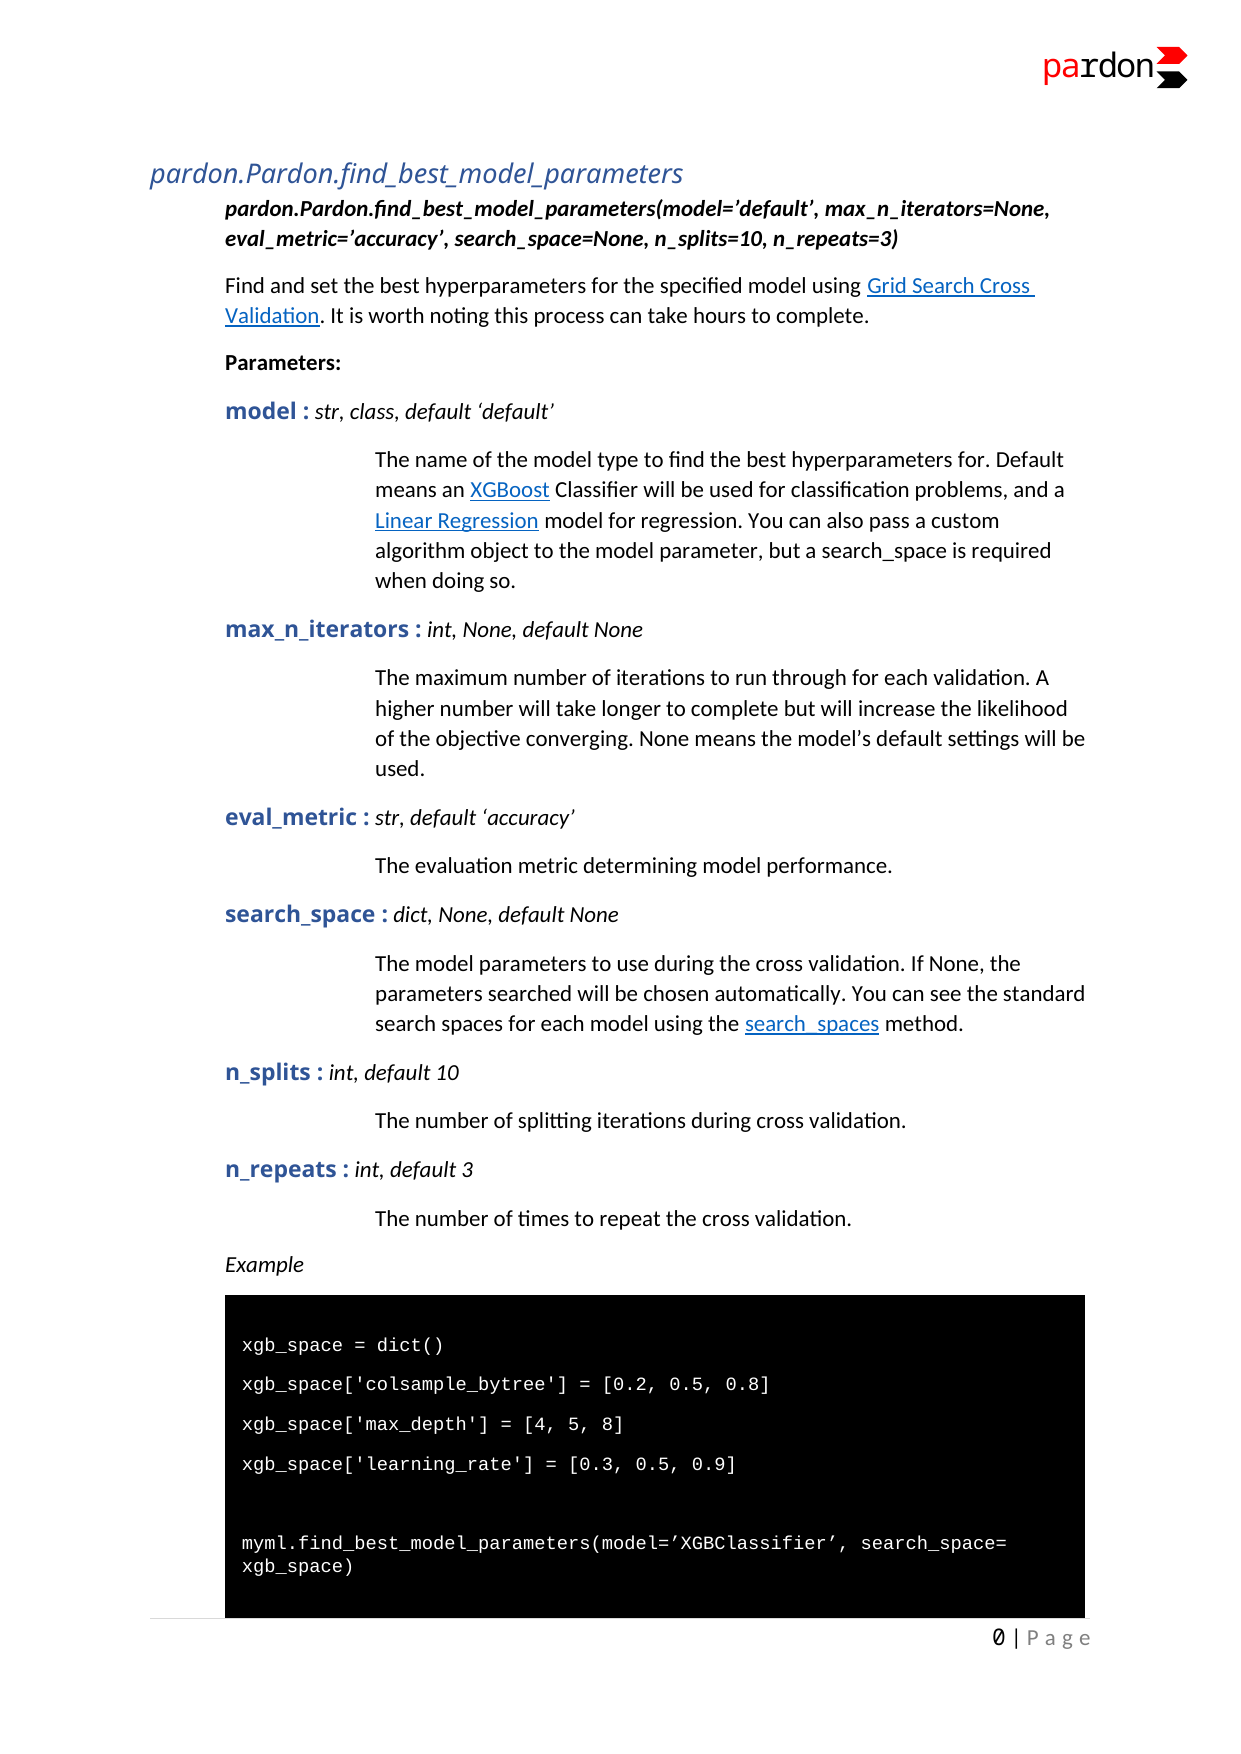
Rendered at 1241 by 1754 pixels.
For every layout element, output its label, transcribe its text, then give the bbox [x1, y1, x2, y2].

text max_n_iterators : int, None, default None [150, 613, 1090, 644]
text The model parameters to use during the cross validation. If None, the parameters searched will be chosen automatically. You can see the standard search spaces for each model using the search_spaces method. [375, 949, 1090, 1037]
text Example [225, 1251, 1090, 1279]
text eval_metric : str, default ‘accuracy’ [150, 801, 1090, 832]
text The maximum number of iterations to run through for each validation. A higher number will take longer to complete but will increase the likelihood of the objective converging. None means the model’s default settings will be used. [375, 663, 1090, 782]
text Parameters: [150, 348, 1090, 376]
text model : str, class, default ‘default’ [150, 395, 1090, 426]
text pardon.Pardon.find_best_model_parameters(model=’default’, max_n_iterators=None, eval_metric=’accuracy’, search_space=None, n_splits=10, n_repeats=3) [225, 194, 1090, 252]
text The number of times to repeat the cross validation. [375, 1204, 1090, 1232]
text The evaluation metric determining model performance. [375, 851, 1090, 879]
text The name of the model type to find the best hyperparameters for. Default means an XGBoost Classifier will be used for classification problems, and a Linear Regression model for regression. You can also pass a custom algorithm object to the model parameter, but a search_space is required when doing so. [375, 445, 1090, 594]
text search_space : dict, None, default None [150, 898, 1090, 929]
subtitle pardon.Pardon.find_best_model_parameters [150, 154, 1090, 191]
text n_repeats : int, default 3 [150, 1153, 1090, 1184]
text Find and set the best hyperparameters for the specified model using Grid Search Cross Validation. It is worth noting this process can take hours to complete. [225, 271, 1090, 329]
text n_splits : int, default 10 [150, 1056, 1090, 1087]
text The number of splitting iterations during cross validation. [375, 1106, 1090, 1134]
